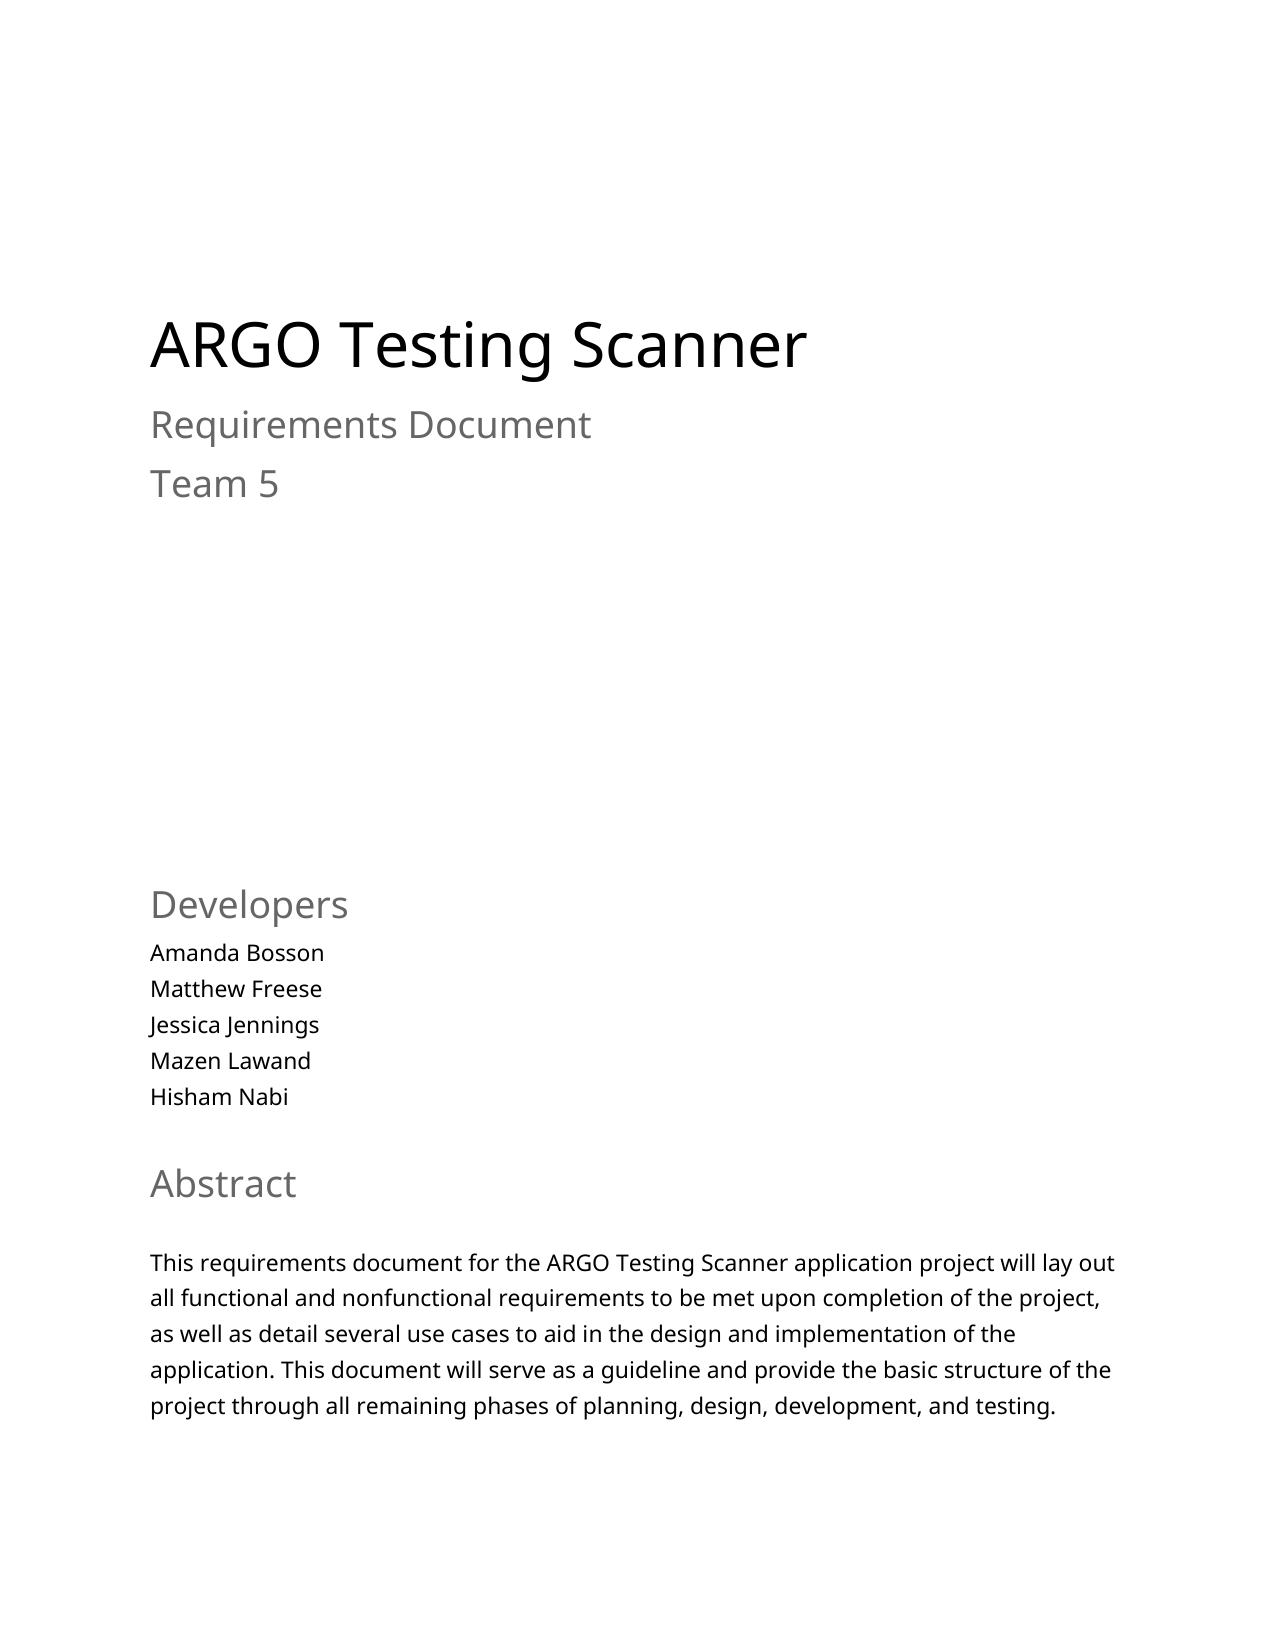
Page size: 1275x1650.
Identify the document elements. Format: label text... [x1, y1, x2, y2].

text Amanda Bosson [150, 937, 1125, 968]
text Requirements Document [150, 399, 1125, 450]
text Team 5 [150, 457, 1125, 508]
text Abstract [150, 1158, 1125, 1209]
text This requirements document for the ARGO Testing Scanner application project will lay out all functional and nonfunctional requirements to be met upon completion of the project, as well as detail several use cases to aid in the design and implementation of the application. This document will serve as a guideline and provide the basic structure of the project through all remaining phases of planning, design, development, and testing. [150, 1246, 1125, 1421]
text Jessica Jennings [150, 1009, 1125, 1040]
text Hisham Nabi [150, 1081, 1125, 1112]
text Matthew Freese [150, 973, 1125, 1004]
text Developers [150, 879, 1125, 930]
text ARGO Testing Scanner [150, 301, 1125, 386]
text Mazen Lawand [150, 1045, 1125, 1076]
